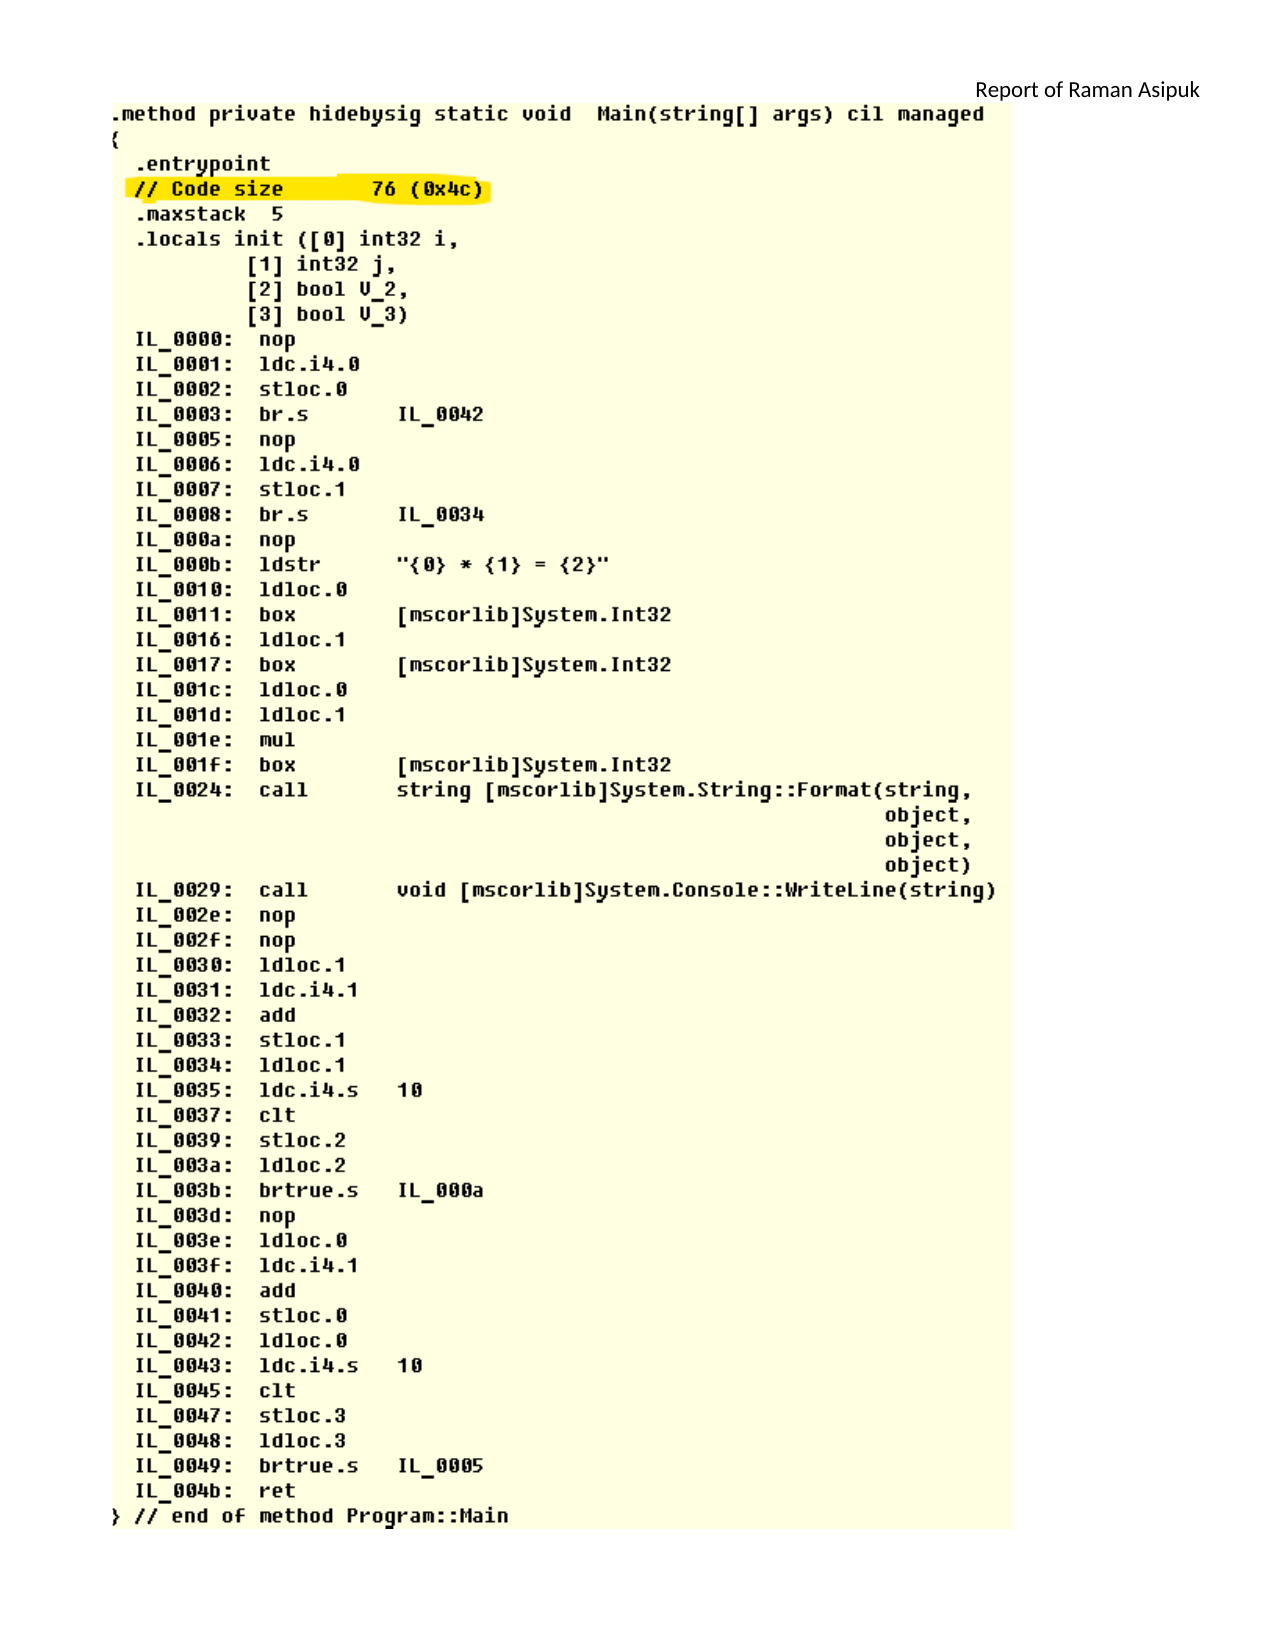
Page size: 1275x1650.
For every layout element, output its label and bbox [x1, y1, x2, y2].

picture [112, 103, 1013, 1529]
